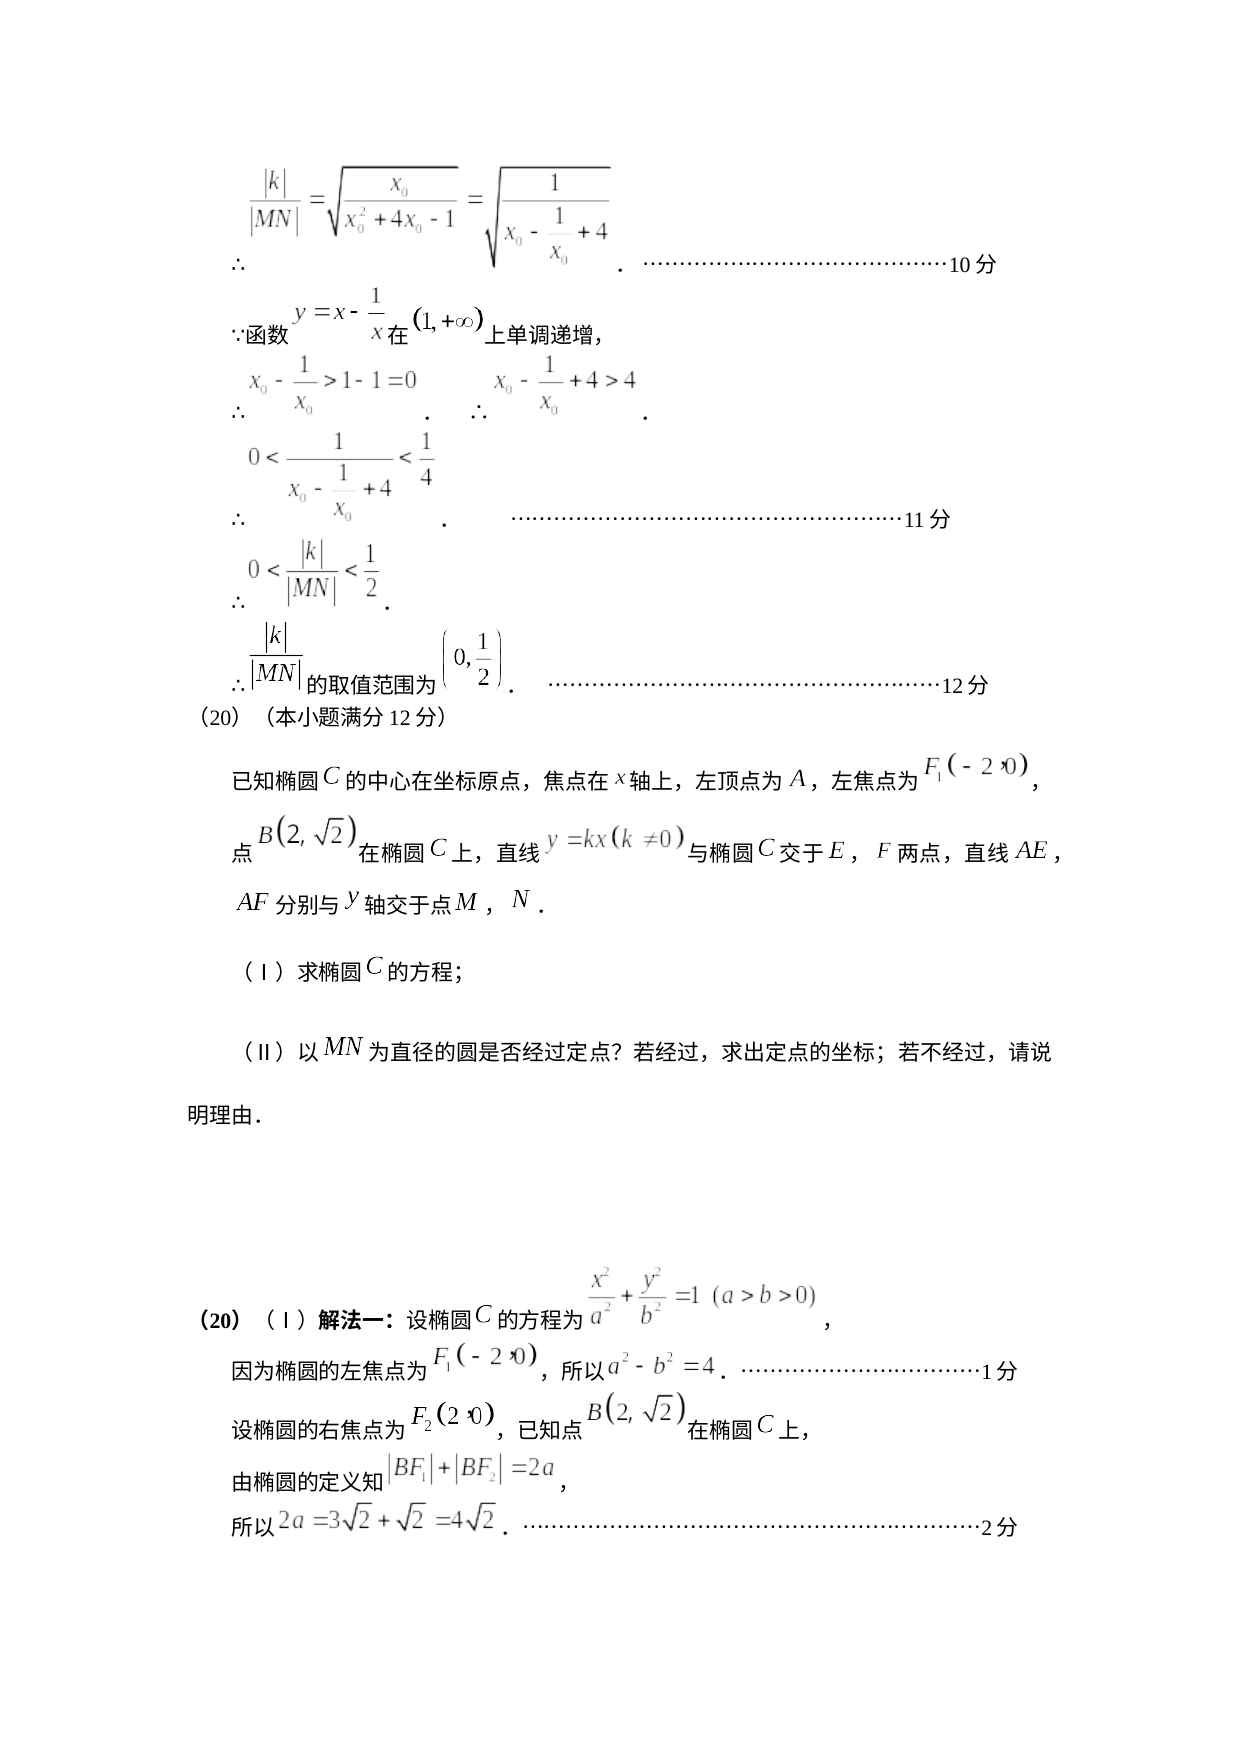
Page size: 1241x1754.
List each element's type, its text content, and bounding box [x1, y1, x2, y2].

text ∴． [187, 534, 1053, 617]
text （Ⅰ）求椭圆的方程； [187, 936, 1053, 1001]
text （20）（本小题满分12分） [187, 700, 1053, 732]
text （Ⅱ）以为直径的圆是否经过定点？若经过，求出定点的坐标；若不经过，请说明理由． [187, 1017, 1053, 1130]
text 所以．………………………………………………………2分 [231, 1499, 1053, 1541]
text ∴． ………………………………………………11分 [187, 426, 1053, 534]
text （20）（Ⅰ）解法一：设椭圆的方程为， [187, 1259, 1053, 1334]
text 因为椭圆的左焦点为，所以．……………………………1分 [187, 1337, 1053, 1386]
text ∴的取值范围为． ………………………………………………12分 [187, 617, 1053, 700]
text ∴． ∴． [187, 350, 1053, 426]
text ∴． ……………………………………10分 [187, 162, 1053, 279]
text 设椭圆的右焦点为，已知点在椭圆上， [187, 1389, 1053, 1445]
text ∵函数在上单调递增， [187, 279, 1053, 350]
text 由椭圆的定义知， [231, 1448, 1053, 1496]
text 已知椭圆的中心在坐标原点，焦点在轴上，左顶点为，左焦点为，点在椭圆上，直线与椭圆交于，两点，直线，分别与轴交于点，． [231, 748, 1053, 920]
